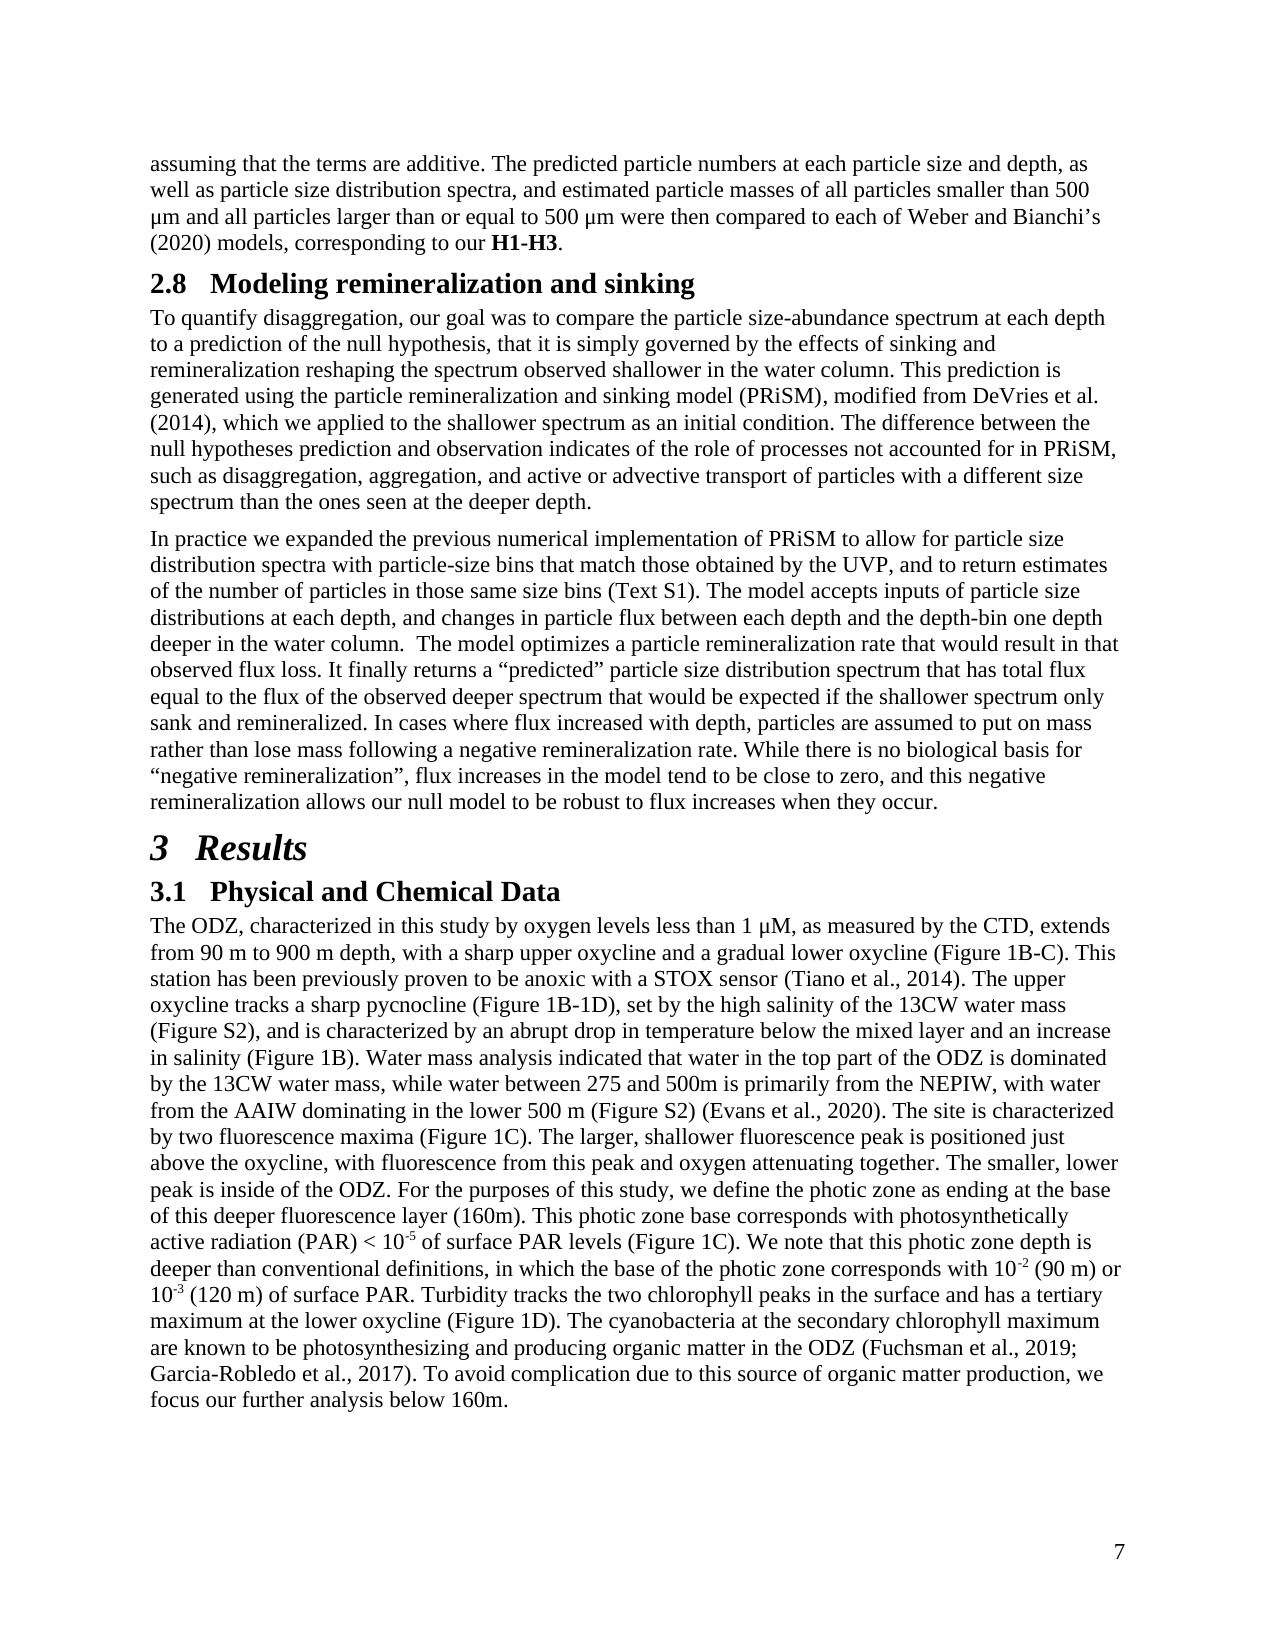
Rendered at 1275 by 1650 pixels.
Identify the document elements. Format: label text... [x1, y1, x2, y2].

subtitle Modeling remineralization and sinking [150, 266, 1125, 299]
text To quantify disaggregation, our goal was to compare the particle size-abundance spectrum at each depth to a prediction of the null hypothesis, that it is simply governed by the effects of sinking and remineralization reshaping the spectrum observed shallower in the water column. This prediction is generated using the particle remineralization and sinking model (PRiSM), modified from DeVries et al. (2014), which we applied to the shallower spectrum as an initial condition. The difference between the null hypotheses prediction and observation indicates of the role of processes not accounted for in PRiSM, such as disaggregation, aggregation, and active or advective transport of particles with a different size spectrum than the ones seen at the deeper depth. [150, 303, 1125, 514]
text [150, 150, 1125, 255]
text The ODZ, characterized in this study by oxygen levels less than 1 μM, as measured by the CTD, extends from 90 m to 900 m depth, with a sharp upper oxycline and a gradual lower oxycline (Figure 1B-C). This station has been previously proven to be anoxic with a STOX sensor (Tiano et al., 2014). The upper oxycline tracks a sharp pycnocline (Figure 1B-1D), set by the high salinity of the 13CW water mass (Figure S2), and is characterized by an abrupt drop in temperature below the mixed layer and an increase in salinity (Figure 1B). Water mass analysis indicated that water in the top part of the ODZ is dominated by the 13CW water mass, while water between 275 and 500m is primarily from the NEPIW, with water from the AAIW dominating in the lower 500 m (Figure S2) (Evans et al., 2020). The site is characterized by two fluorescence maxima (Figure 1C). The larger, shallower fluorescence peak is positioned just above the oxycline, with fluorescence from this peak and oxygen attenuating together. The smaller, lower peak is inside of the ODZ. For the purposes of this study, we define the photic zone as ending at the base of this deeper fluorescence layer (160m). This photic zone base corresponds with photosynthetically active radiation (PAR) < 10-5 of surface PAR levels (Figure 1C). We note that this photic zone depth is deeper than conventional definitions, in which the base of the photic zone corresponds with 10-2 (90 m) or 10-3 (120 m) of surface PAR. Turbidity tracks the two chlorophyll peaks in the surface and has a tertiary maximum at the lower oxycline (Figure 1D). The cyanobacteria at the secondary chlorophyll maximum are known to be photosynthesizing and producing organic matter in the ODZ (Fuchsman et al., 2019; Garcia-Robledo et al., 2017). To avoid complication due to this source of organic matter production, we focus our further analysis below 160m. [150, 912, 1125, 1413]
subtitle Results [150, 825, 1125, 868]
subtitle Physical and Chemical Data [150, 874, 1125, 908]
text In practice we expanded the previous numerical implementation of PRiSM to allow for particle size distribution spectra with particle-size bins that match those obtained by the UVP, and to return estimates of the number of particles in those same size bins (Text S1). The model accepts inputs of particle size distributions at each depth, and changes in particle flux between each depth and the depth-bin one depth deeper in the water column. The model optimizes a particle remineralization rate that would result in that observed flux loss. It finally returns a “predicted” particle size distribution spectrum that has total flux equal to the flux of the observed deeper spectrum that would be expected if the shallower spectrum only sank and remineralized. In cases where flux increased with depth, particles are assumed to put on mass rather than lose mass following a negative remineralization rate. While there is no biological basis for “negative remineralization”, flux increases in the model tend to be close to zero, and this negative remineralization allows our null model to be robust to flux increases when they occur. [150, 525, 1125, 815]
